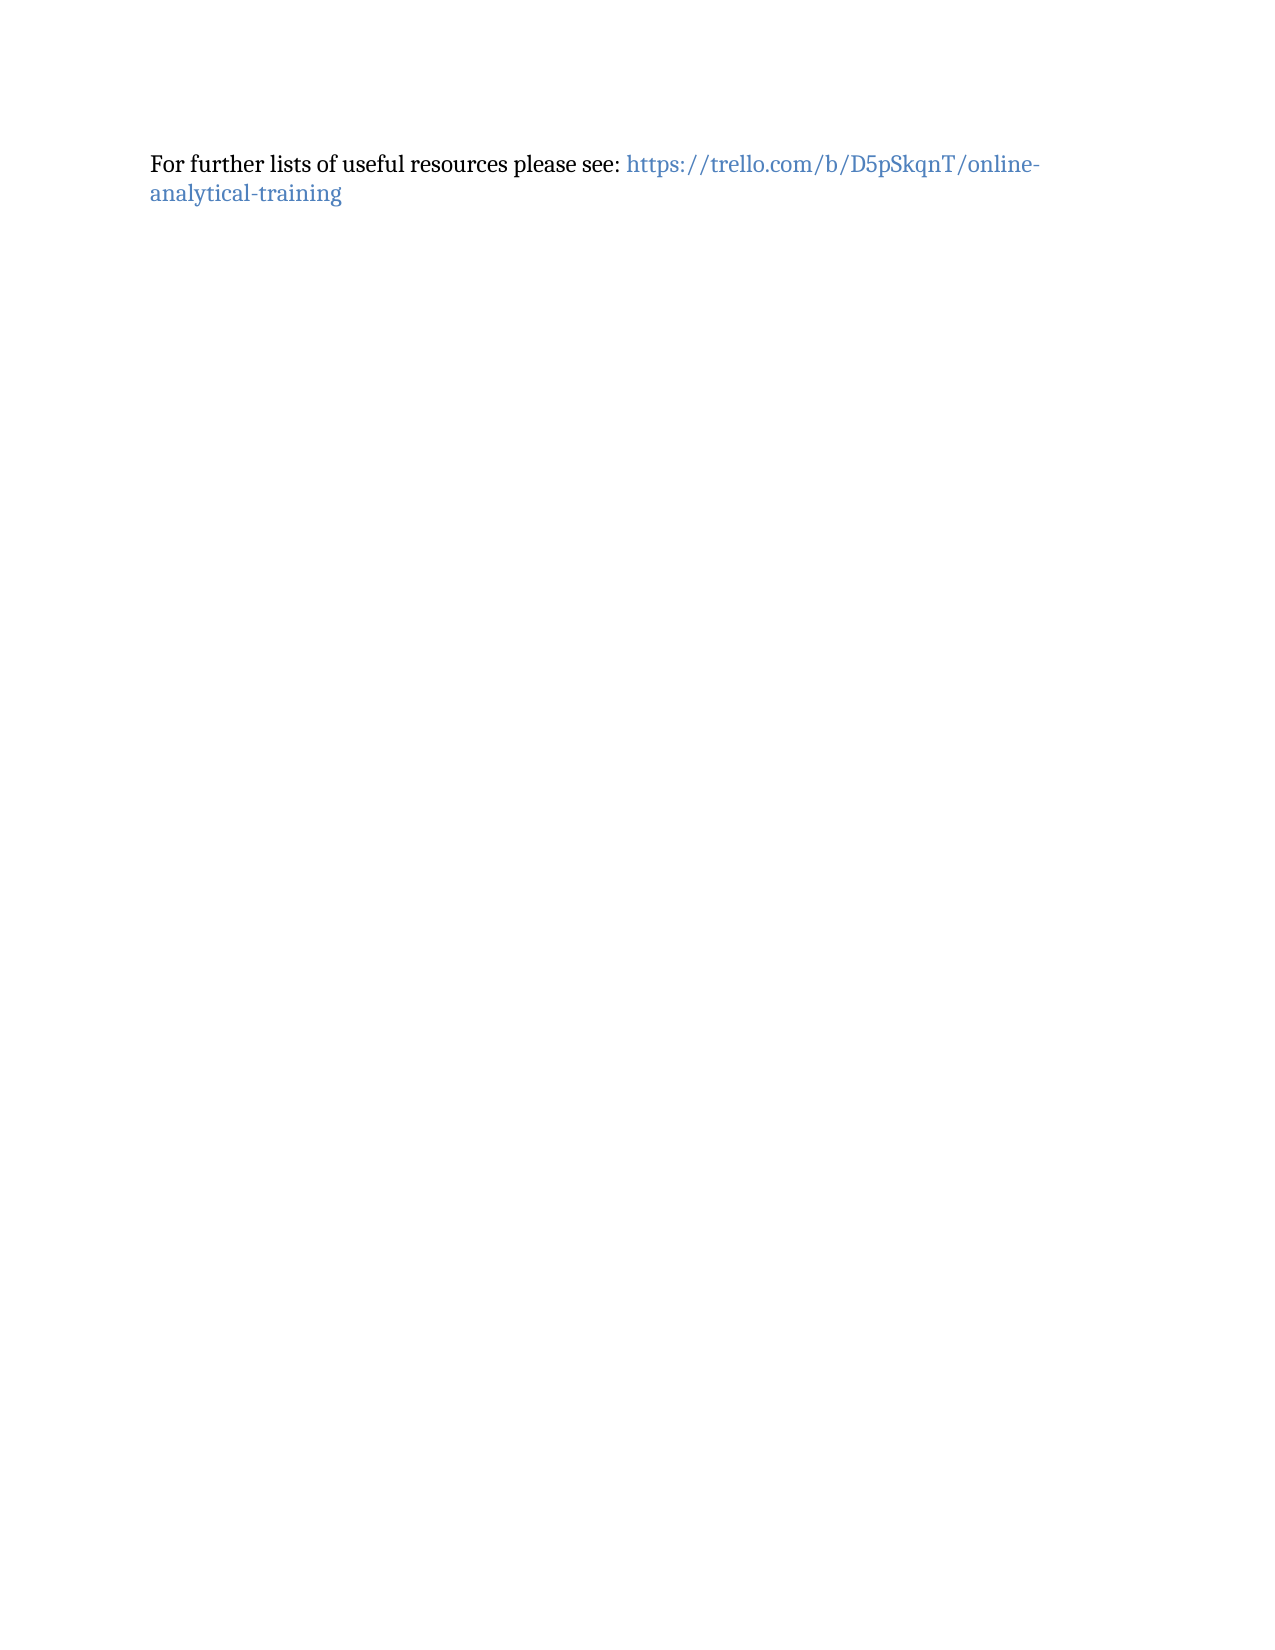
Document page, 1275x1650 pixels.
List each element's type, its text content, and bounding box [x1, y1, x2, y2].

text For further lists of useful resources please see: https://trello.com/b/D5pSkqnT/online-analytical-training [150, 150, 1125, 207]
